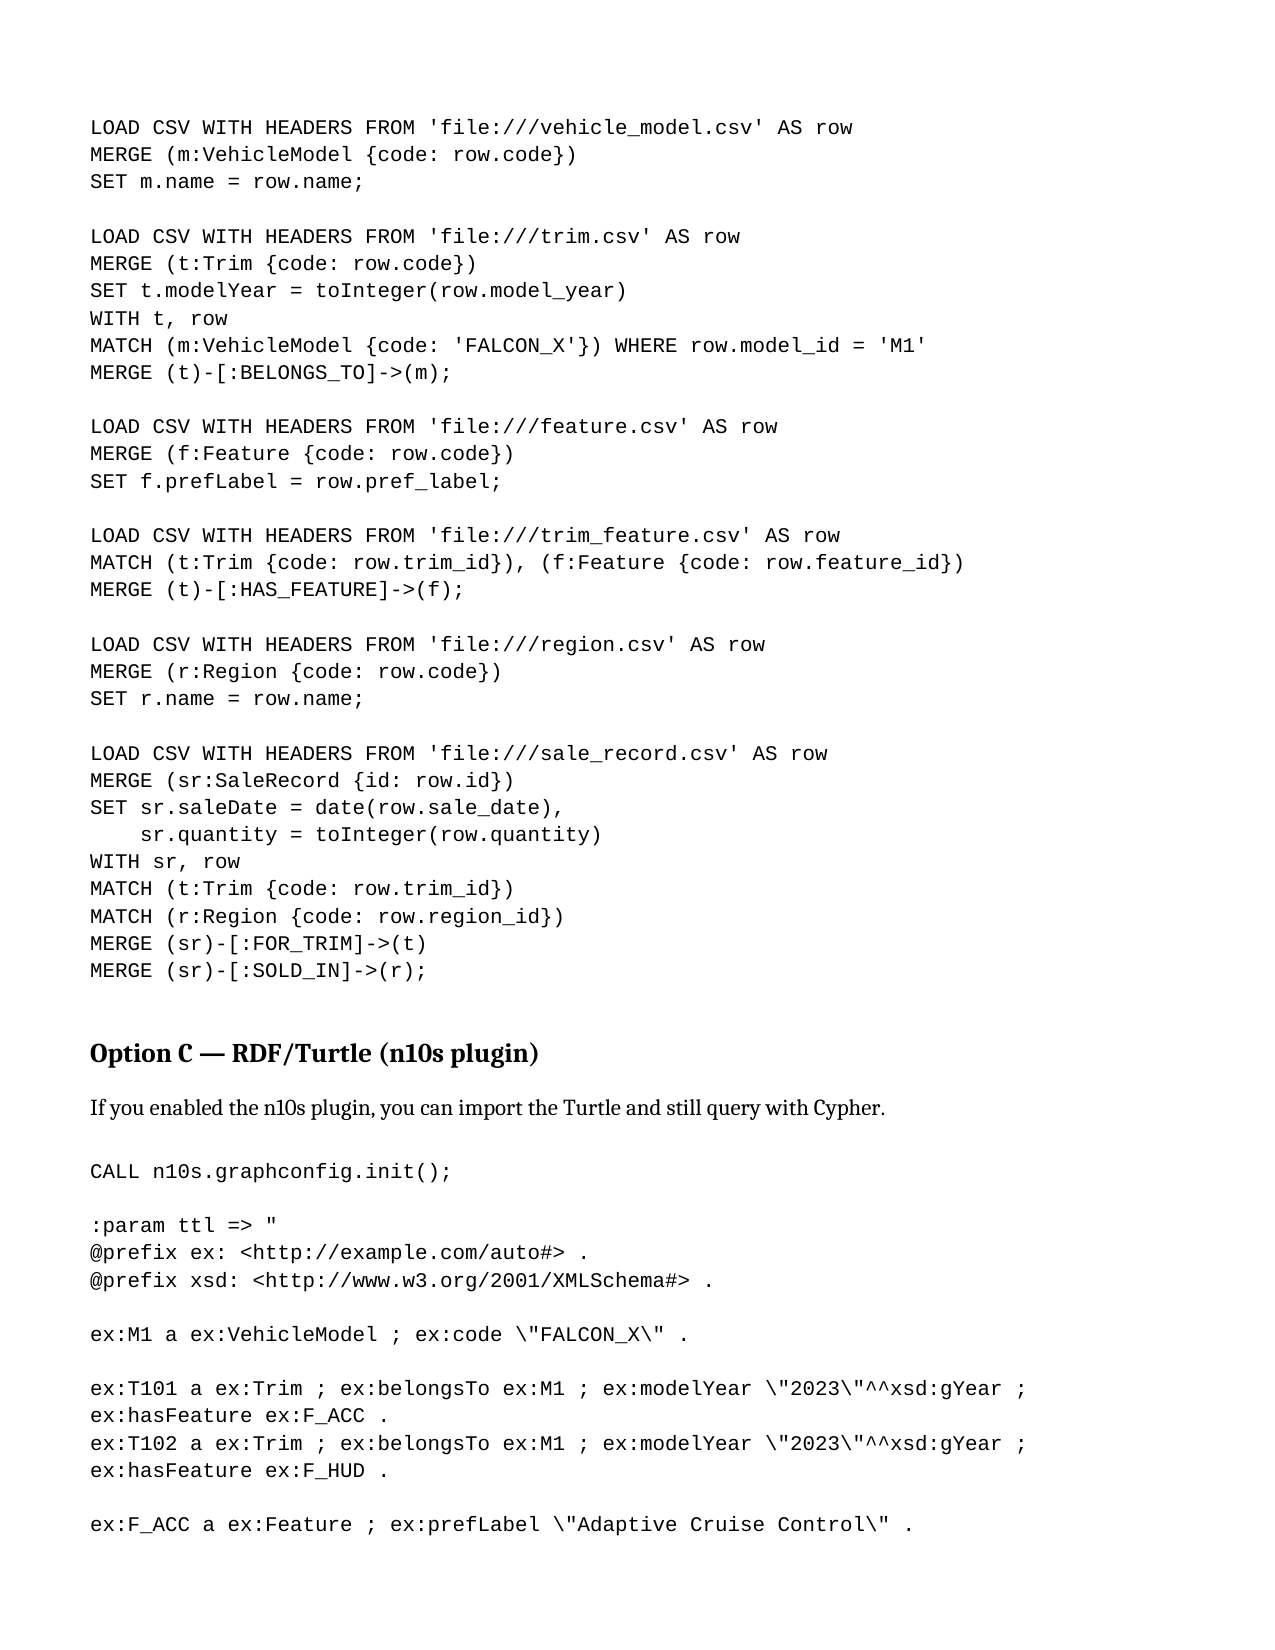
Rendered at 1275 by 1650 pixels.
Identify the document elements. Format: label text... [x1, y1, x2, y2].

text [90, 90, 1185, 1014]
text If you enabled the n10s plugin, you can import the Turtle and still query with Cypher. [90, 1095, 1185, 1121]
text Option C — RDF/Turtle (n10s plugin) [90, 1038, 1185, 1070]
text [90, 1134, 1185, 1538]
